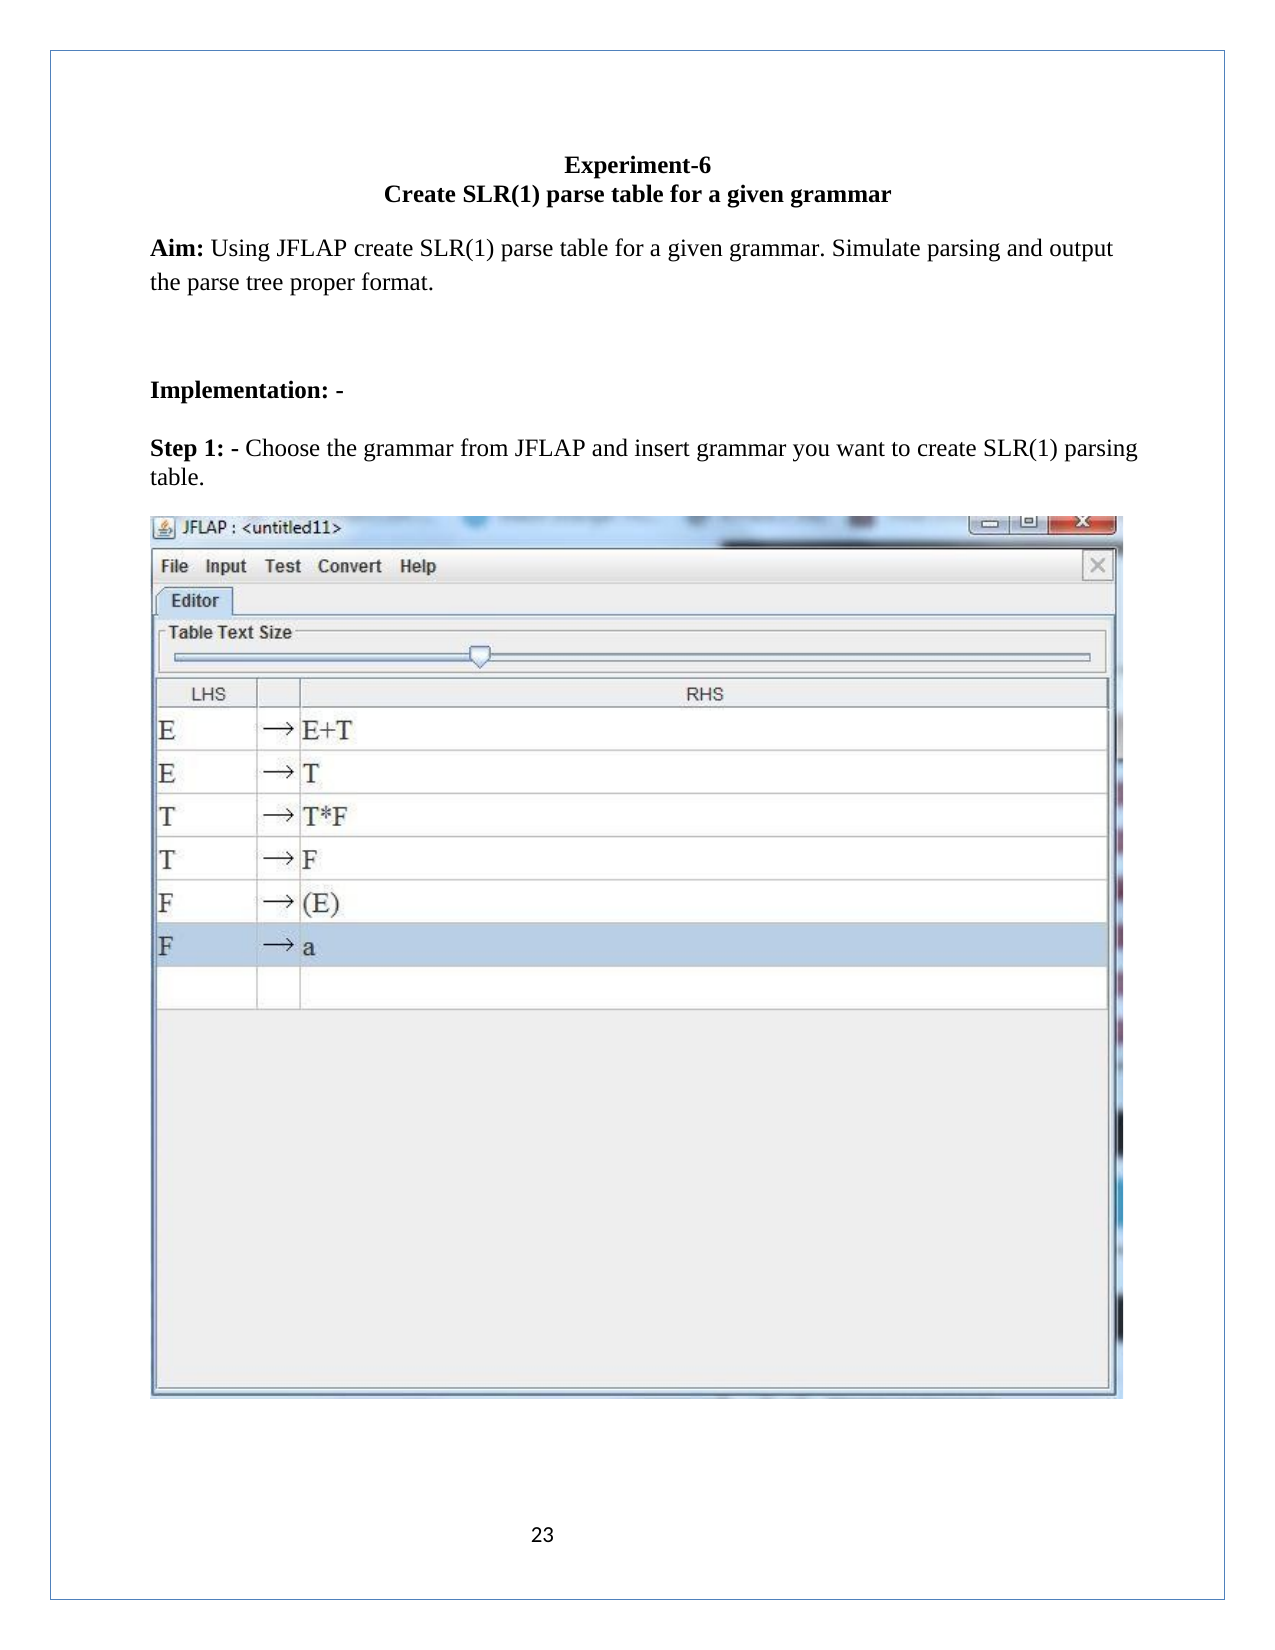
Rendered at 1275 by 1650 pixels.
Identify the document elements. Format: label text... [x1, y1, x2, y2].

subtitle Implementation: - [150, 375, 1167, 404]
picture [150, 516, 1124, 1399]
text Aim: Using JFLAP create SLR(1) parse table for a given grammar. Simulate parsing and output the parse tree proper format. [150, 233, 1120, 295]
text Step 1: - Choose the grammar from JFLAP and insert grammar you want to create SLR(1) parsing table. [150, 433, 1167, 491]
subtitle Create SLR(1) parse table for a given grammar [197, 179, 1078, 207]
text Experiment-6 [197, 150, 1078, 179]
